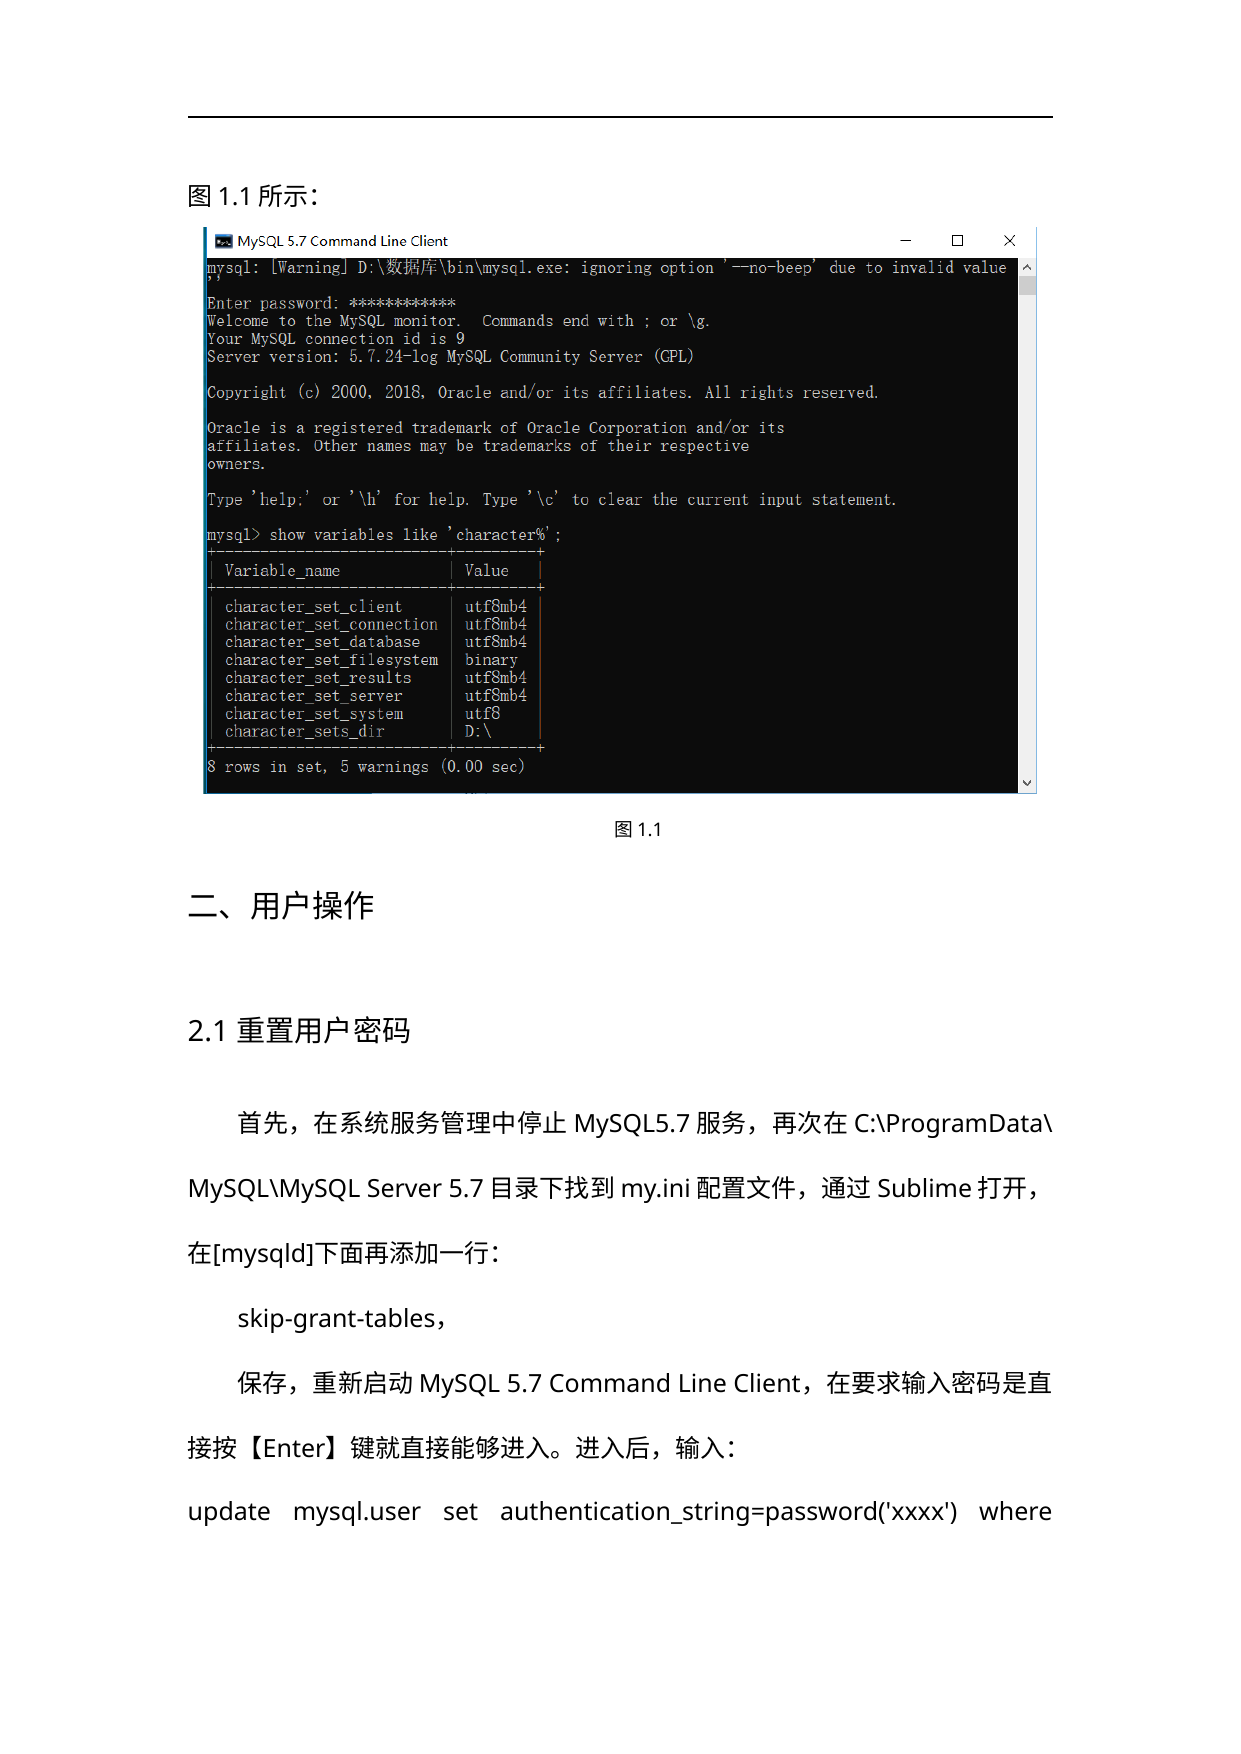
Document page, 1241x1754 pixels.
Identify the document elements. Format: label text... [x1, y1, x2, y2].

text 保存，重新启动MySQL 5.7 Command Line Client，在要求输入密码是直接按【Enter】键就直接能够进入。进入后，输入： [187, 1349, 1053, 1479]
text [187, 162, 1053, 227]
text skip-grant-tables， [187, 1284, 1053, 1349]
text 首先，在系统服务管理中停止MySQL5.7服务，再次在C:\ProgramData\MySQL\MySQL Server 5.7目录下找到my.ini配置文件，通过Sublime打开，在[mysqld]下面再添加一行： [187, 1089, 1053, 1284]
picture [203, 227, 1037, 794]
subtitle 2.1 重置用户密码 [187, 997, 1053, 1062]
subtitle 二、用户操作 [187, 872, 1053, 937]
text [187, 1479, 1053, 1544]
